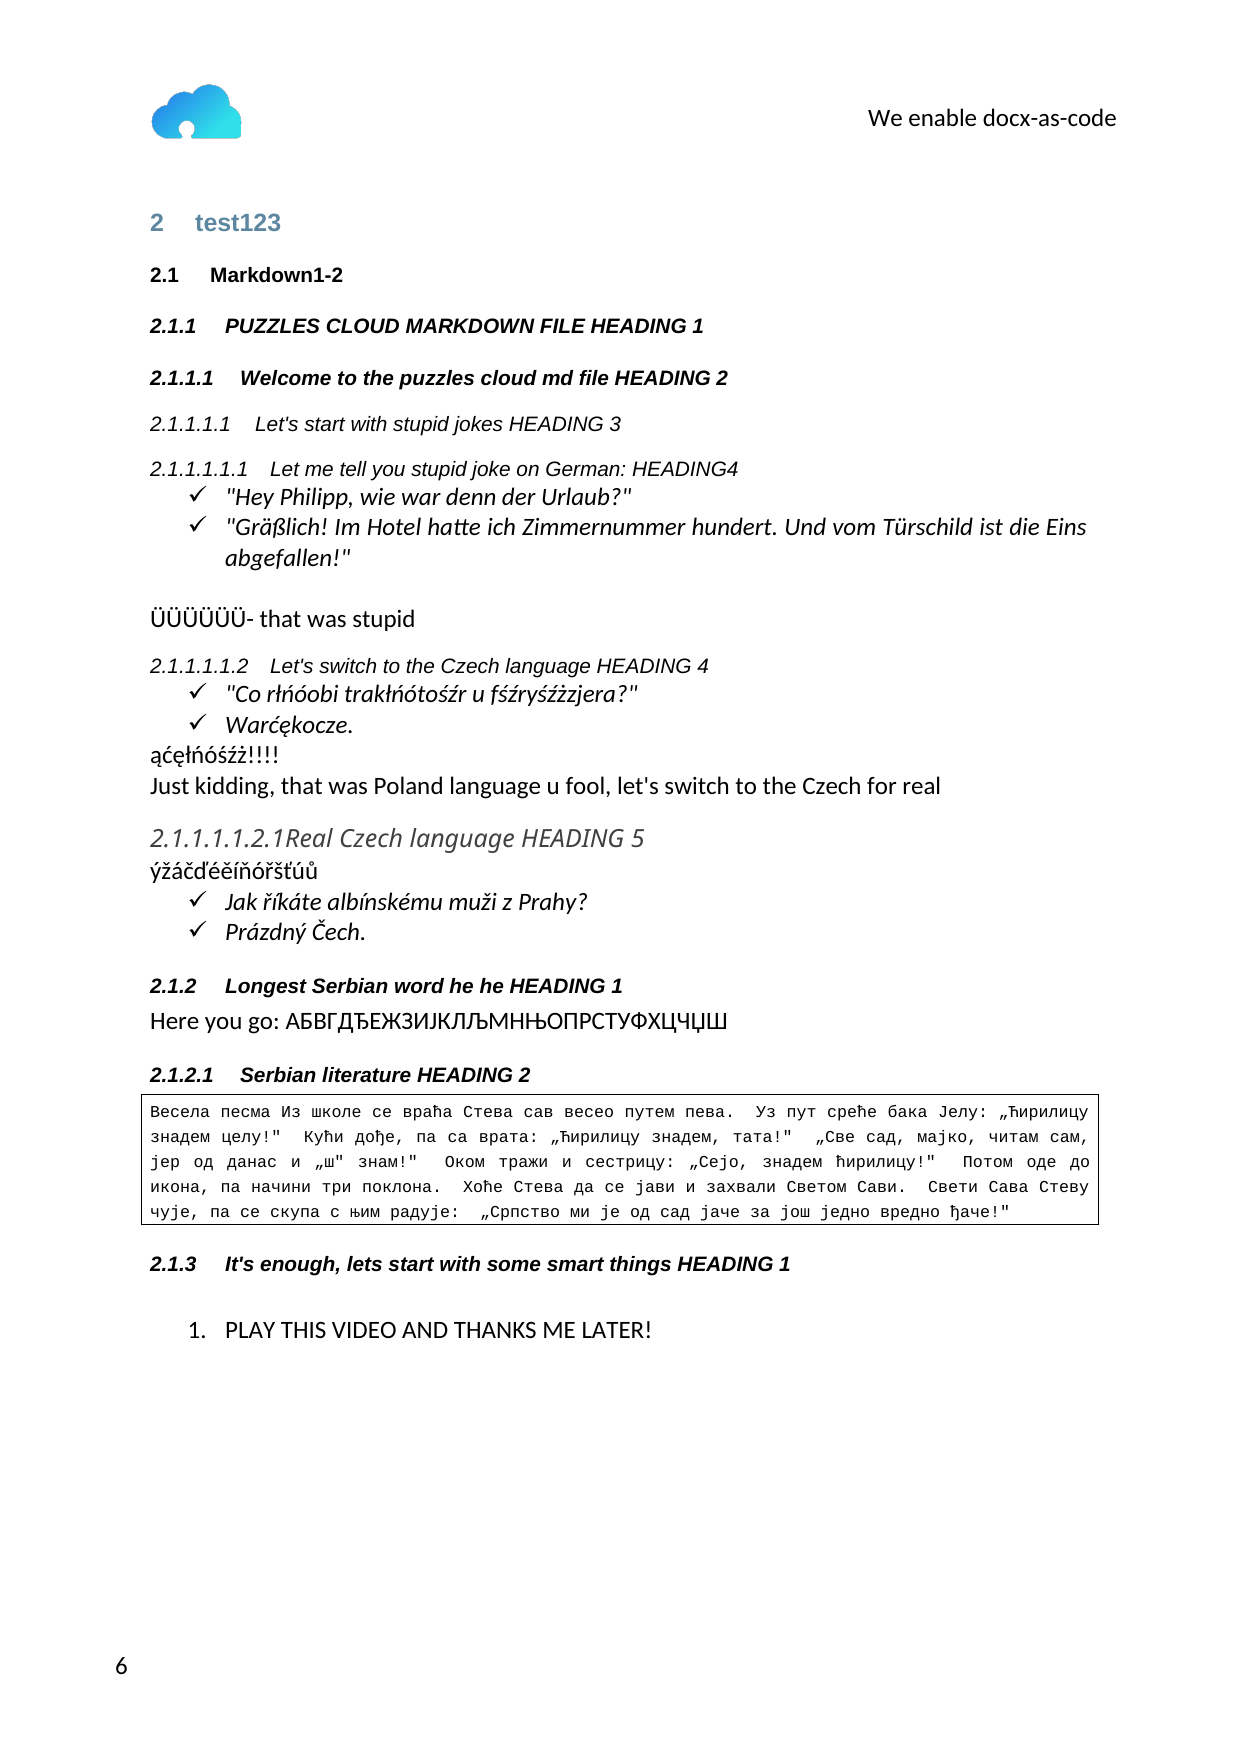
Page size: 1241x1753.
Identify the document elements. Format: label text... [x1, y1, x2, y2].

list "Hey Philipp, wie war denn der Urlaub?" [187, 481, 1090, 511]
subtitle Real Czech language HEADING 5 [150, 821, 1090, 855]
subtitle PUZZLES CLOUD MARKDOWN FILE HEADING 1 [150, 312, 1090, 339]
list Prázdný Čech. [187, 916, 1090, 947]
text Весела песма Из школе се враћа Стева сав весео путем пева. Уз пут среће бака Јелу: „Ћирилицу знадем целу!" Кући дође, па са врата: „Ћирилицу знадем, тата!" „Све сад, мајко, читам сам, јер од данас и „ш" знам!" Оком тражи и сестрицу: „Сејо, знадем ћирилицу!" Потом оде до икона, па начини три поклона. Хоће Стева да се јави и захвали Светом Сави. Свети Сава Стеву чује, па се скупа с њим радује: „Српство ми је од сад јаче за још једно вредно ђаче!" [142, 1095, 1098, 1224]
text ýžáčďéěíňóřšťúů [150, 855, 1090, 886]
subtitle test123 [150, 208, 1090, 237]
list Warćękocze. [187, 709, 1090, 739]
subtitle Welcome to the puzzles cloud md file HEADING 2 [150, 364, 1090, 391]
subtitle Let's switch to the Czech language HEADING 4 [150, 654, 1090, 678]
text Just kidding, that was Poland language u fool, let's switch to the Czech for real [150, 770, 1090, 800]
list "Co rłńóobi trakłńótośźr u fśźryśźżzjera?" [187, 678, 1090, 709]
subtitle Longest Serbian word he he HEADING 1 [150, 972, 1090, 999]
subtitle Markdown1-2 [150, 262, 1090, 287]
text ąćęłńóśźż!!!! [150, 739, 1090, 770]
subtitle Let me tell you stupid joke on German: HEADING4 [150, 457, 1090, 481]
text Here you go: АБВГДЂЕЖЗИЈКЛЉМНЊОПРСТУФХЦЧЏШ [150, 1005, 1090, 1036]
subtitle Let's start with stupid jokes HEADING 3 [150, 412, 1090, 436]
subtitle It's enough, lets start with some smart things HEADING 1 [150, 1250, 1090, 1277]
picture [150, 73, 243, 153]
subtitle Serbian literature HEADING 2 [150, 1061, 1090, 1088]
list PLAY THIS VIDEO AND THANKS ME LATER! [187, 1314, 1090, 1344]
list Jak říkáte albínskému muži z Prahy? [187, 886, 1090, 916]
text ÜÜÜÜÜÜ- that was stupid [150, 603, 1090, 633]
list "Gräßlich! Im Hotel hatte ich Zimmernummer hundert. Und vom Türschild ist die Eins abgefallen!" [187, 511, 1090, 572]
